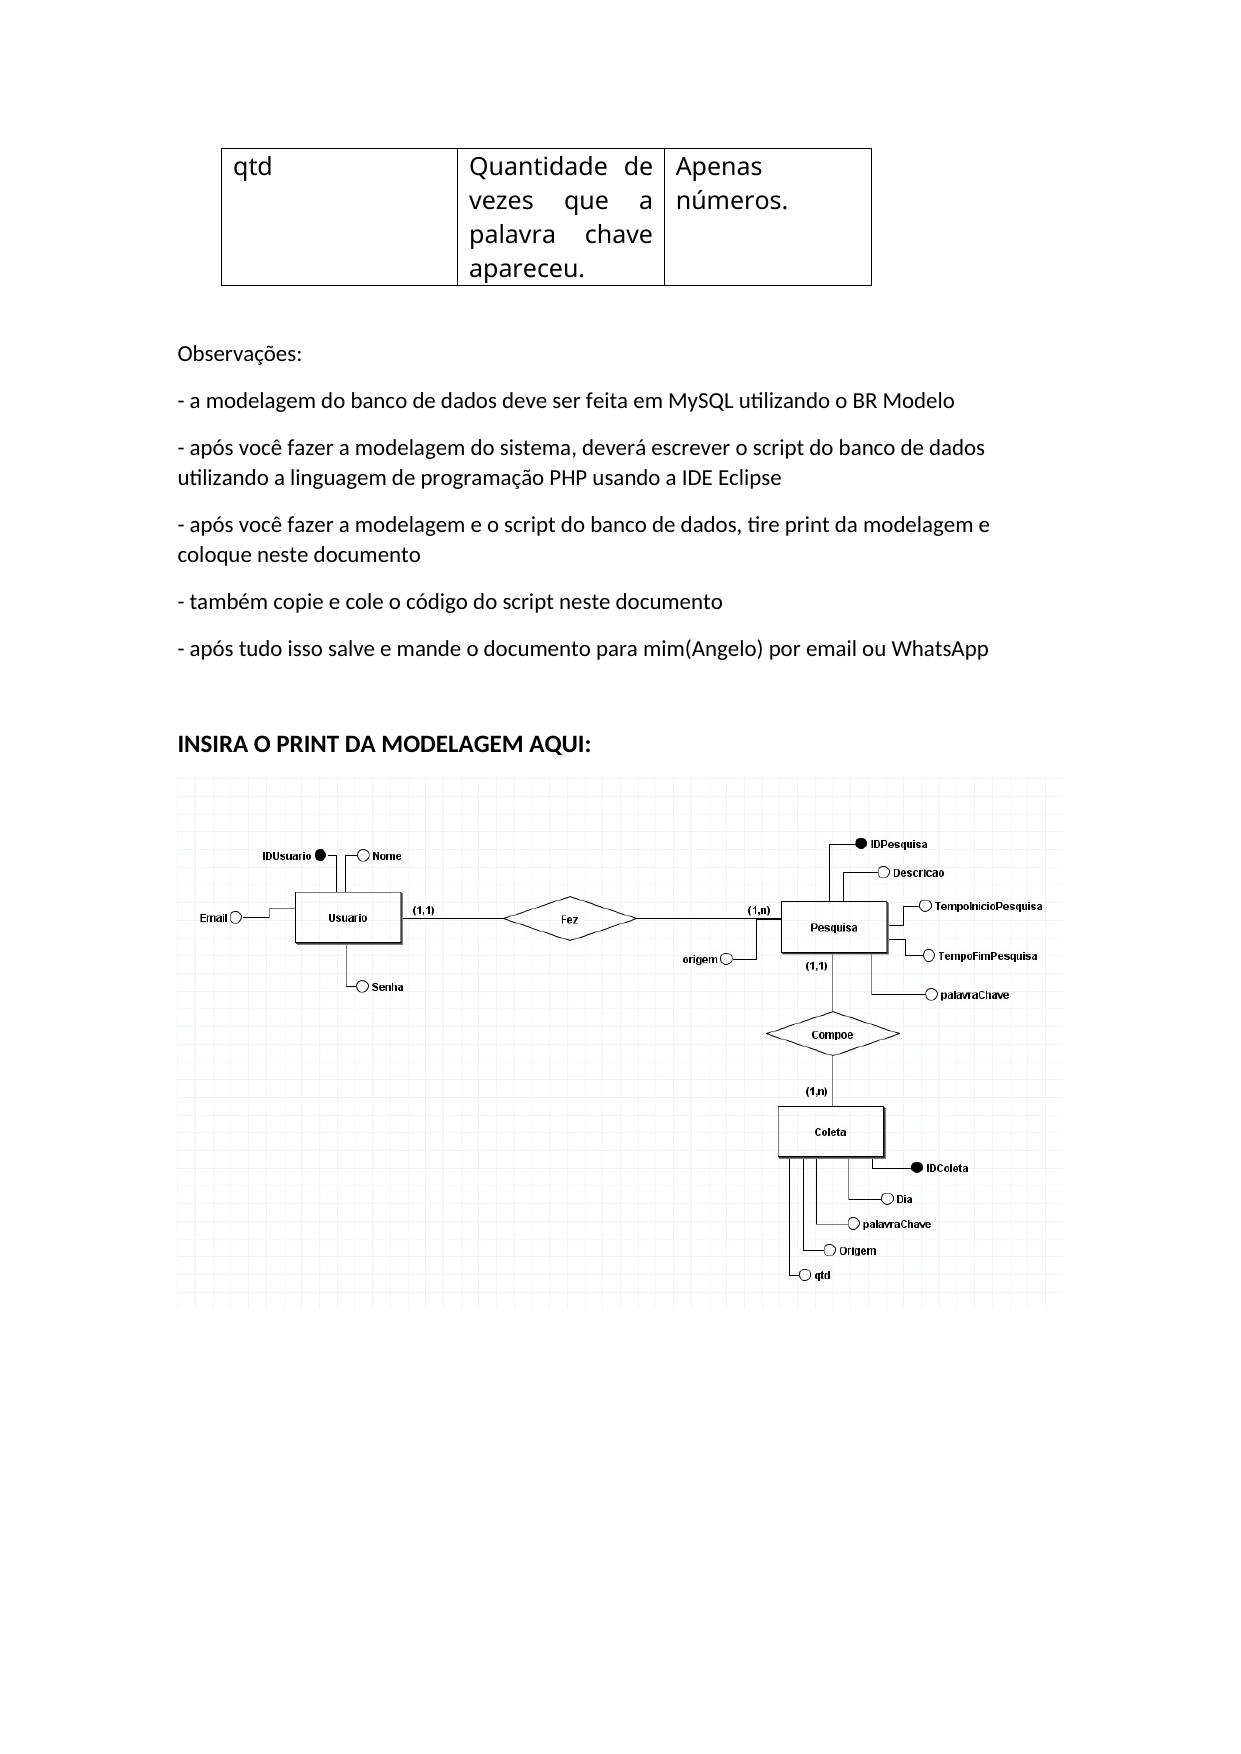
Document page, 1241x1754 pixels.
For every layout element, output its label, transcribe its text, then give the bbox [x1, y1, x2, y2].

text - após tudo isso salve e mande o documento para mim(Angelo) por email ou WhatsApp [177, 634, 1063, 662]
table_cell Apenas números. [665, 149, 871, 285]
text - após você fazer a modelagem e o script do banco de dados, tire print da modelagem e coloque neste documento [177, 510, 1063, 568]
text - após você fazer a modelagem do sistema, deverá escrever o script do banco de dados utilizando a linguagem de programação PHP usando a IDE Eclipse [177, 433, 1063, 491]
text INSIRA O PRINT DA MODELAGEM AQUI: [177, 728, 1063, 758]
text - também copie e cole o código do script neste documento [177, 587, 1063, 615]
table_cell qtd [222, 149, 457, 285]
text - a modelagem do banco de dados deve ser feita em MySQL utilizando o BR Modelo [177, 386, 1063, 414]
text Observações: [177, 339, 1063, 367]
picture [177, 777, 1063, 1309]
table_cell Quantidade de vezes que a palavra chave apareceu. [458, 149, 664, 285]
